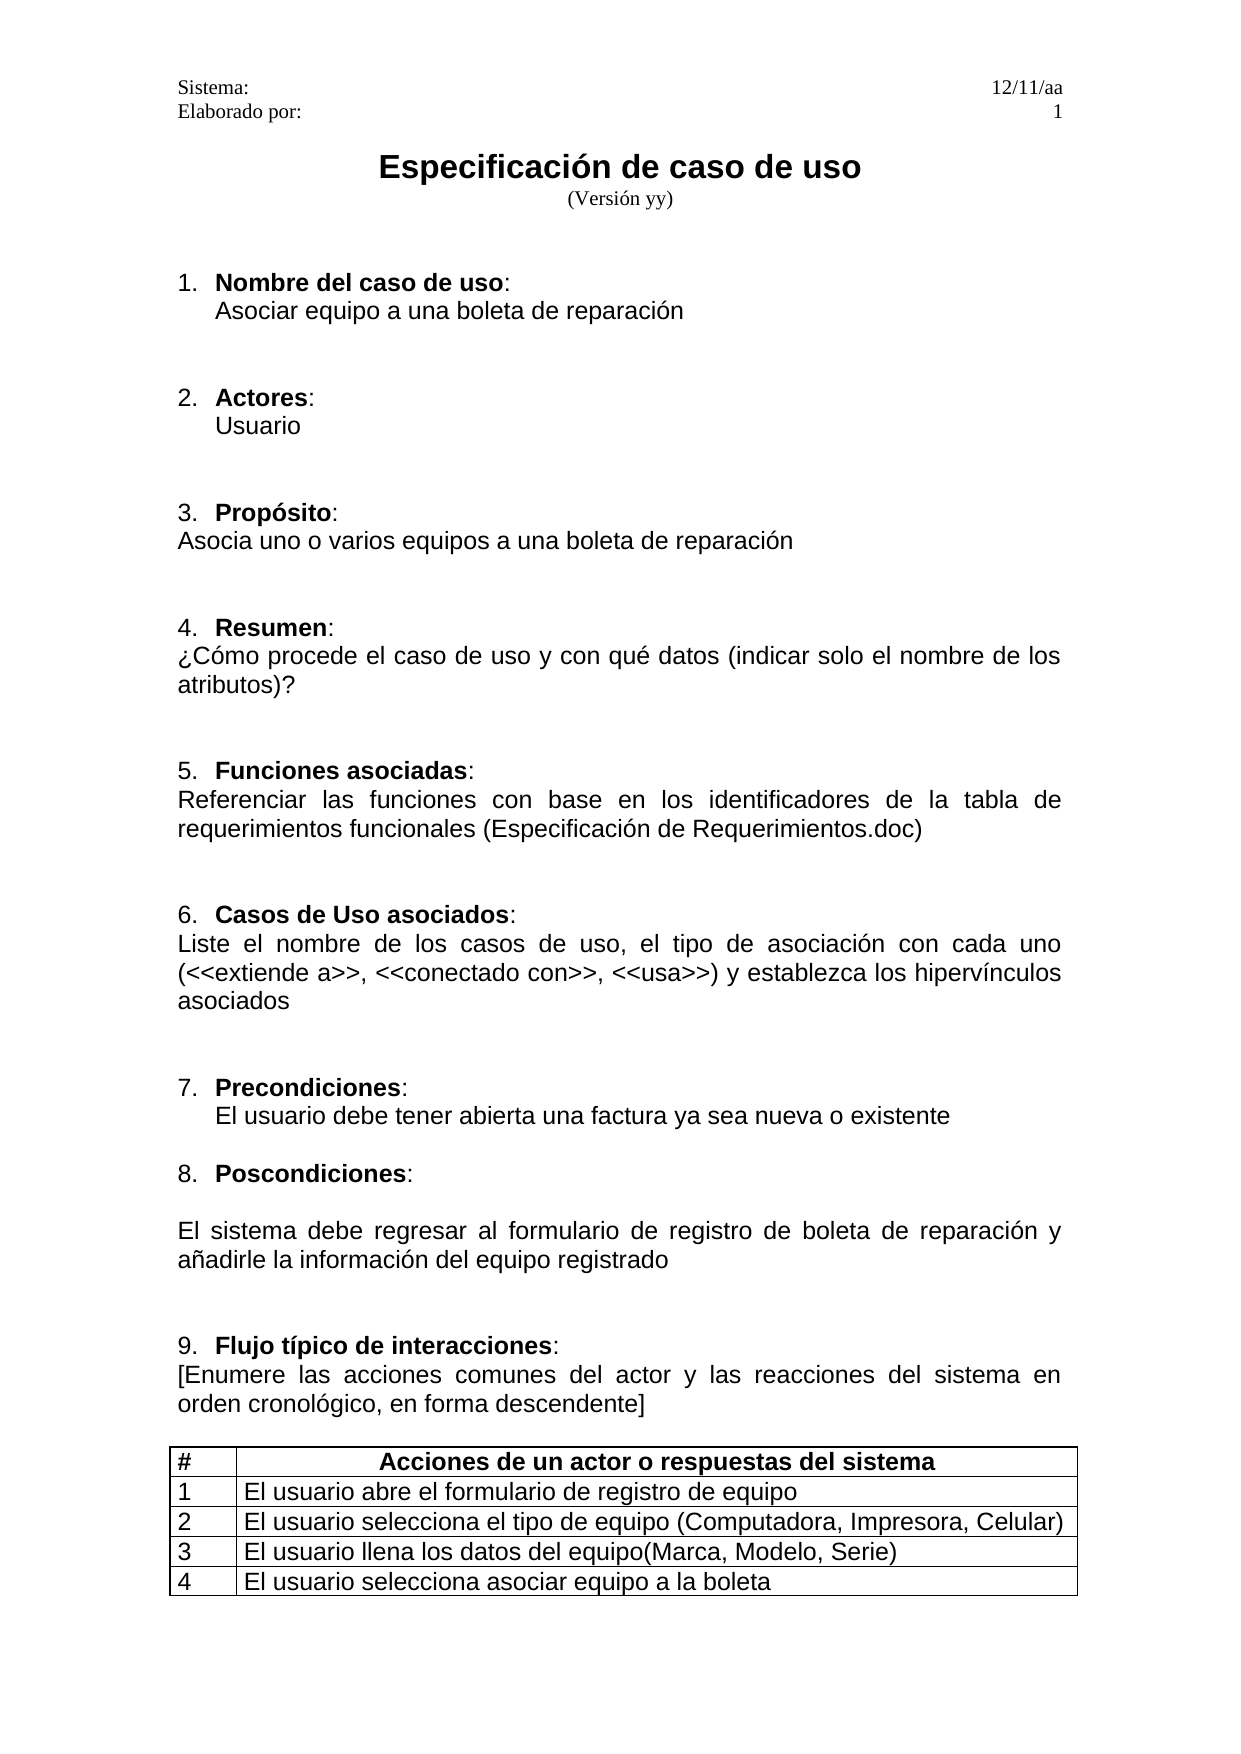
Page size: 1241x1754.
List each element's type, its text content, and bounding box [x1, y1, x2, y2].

list Actores: [177, 383, 1063, 411]
text ¿Cómo procede el caso de uso y con qué datos (indicar solo el nombre de los atributos)? [177, 641, 1063, 699]
table_header Acciones de un actor o respuestas del sistema [237, 1448, 1077, 1476]
list Precondiciones: [177, 1073, 1063, 1101]
list Casos de Uso asociados: [177, 900, 1063, 929]
text Asociar equipo a una boleta de reparación [215, 296, 1063, 325]
table_cell El usuario abre el formulario de registro de equipo [237, 1477, 1077, 1506]
text El sistema debe regresar al formulario de registro de boleta de reparación y añadirle la información del equipo registrado [177, 1216, 1063, 1274]
table_cell 3 [171, 1537, 236, 1566]
table_header # [171, 1448, 236, 1476]
table_cell 2 [171, 1507, 236, 1536]
table_cell El usuario llena los datos del equipo(Marca, Modelo, Serie) [237, 1537, 1077, 1566]
table_cell El usuario selecciona asociar equipo a la boleta [237, 1567, 1077, 1595]
list Funciones asociadas: [177, 756, 1063, 785]
text Referenciar las funciones con base en los identificadores de la tabla de requerimientos funcionales (Especificación de Requerimientos.doc) [177, 785, 1063, 843]
list Nombre del caso de uso: [177, 268, 1063, 296]
list Flujo típico de interacciones: [177, 1331, 1063, 1360]
table_cell El usuario selecciona el tipo de equipo (Computadora, Impresora, Celular) [237, 1507, 1077, 1536]
text Usuario [215, 411, 1063, 440]
subtitle Especificación de caso de uso [177, 148, 1063, 186]
text Liste el nombre de los casos de uso, el tipo de asociación con cada uno (<<extiende a>>, <<conectado con>>, <<usa>>) y establezca los hipervínculos asociados [177, 929, 1063, 1015]
text [Enumere las acciones comunes del actor y las reacciones del sistema en orden cronológico, en forma descendente] [177, 1360, 1063, 1418]
table_cell 4 [171, 1567, 236, 1595]
list Resumen: [177, 613, 1063, 641]
text El usuario debe tener abierta una factura ya sea nueva o existente [215, 1101, 1063, 1130]
list Propósito: [177, 498, 1063, 526]
table_cell 1 [171, 1477, 236, 1506]
text (Versión yy) [177, 186, 1063, 210]
text Asocia uno o varios equipos a una boleta de reparación [177, 526, 1063, 555]
list Poscondiciones: [177, 1159, 1063, 1188]
